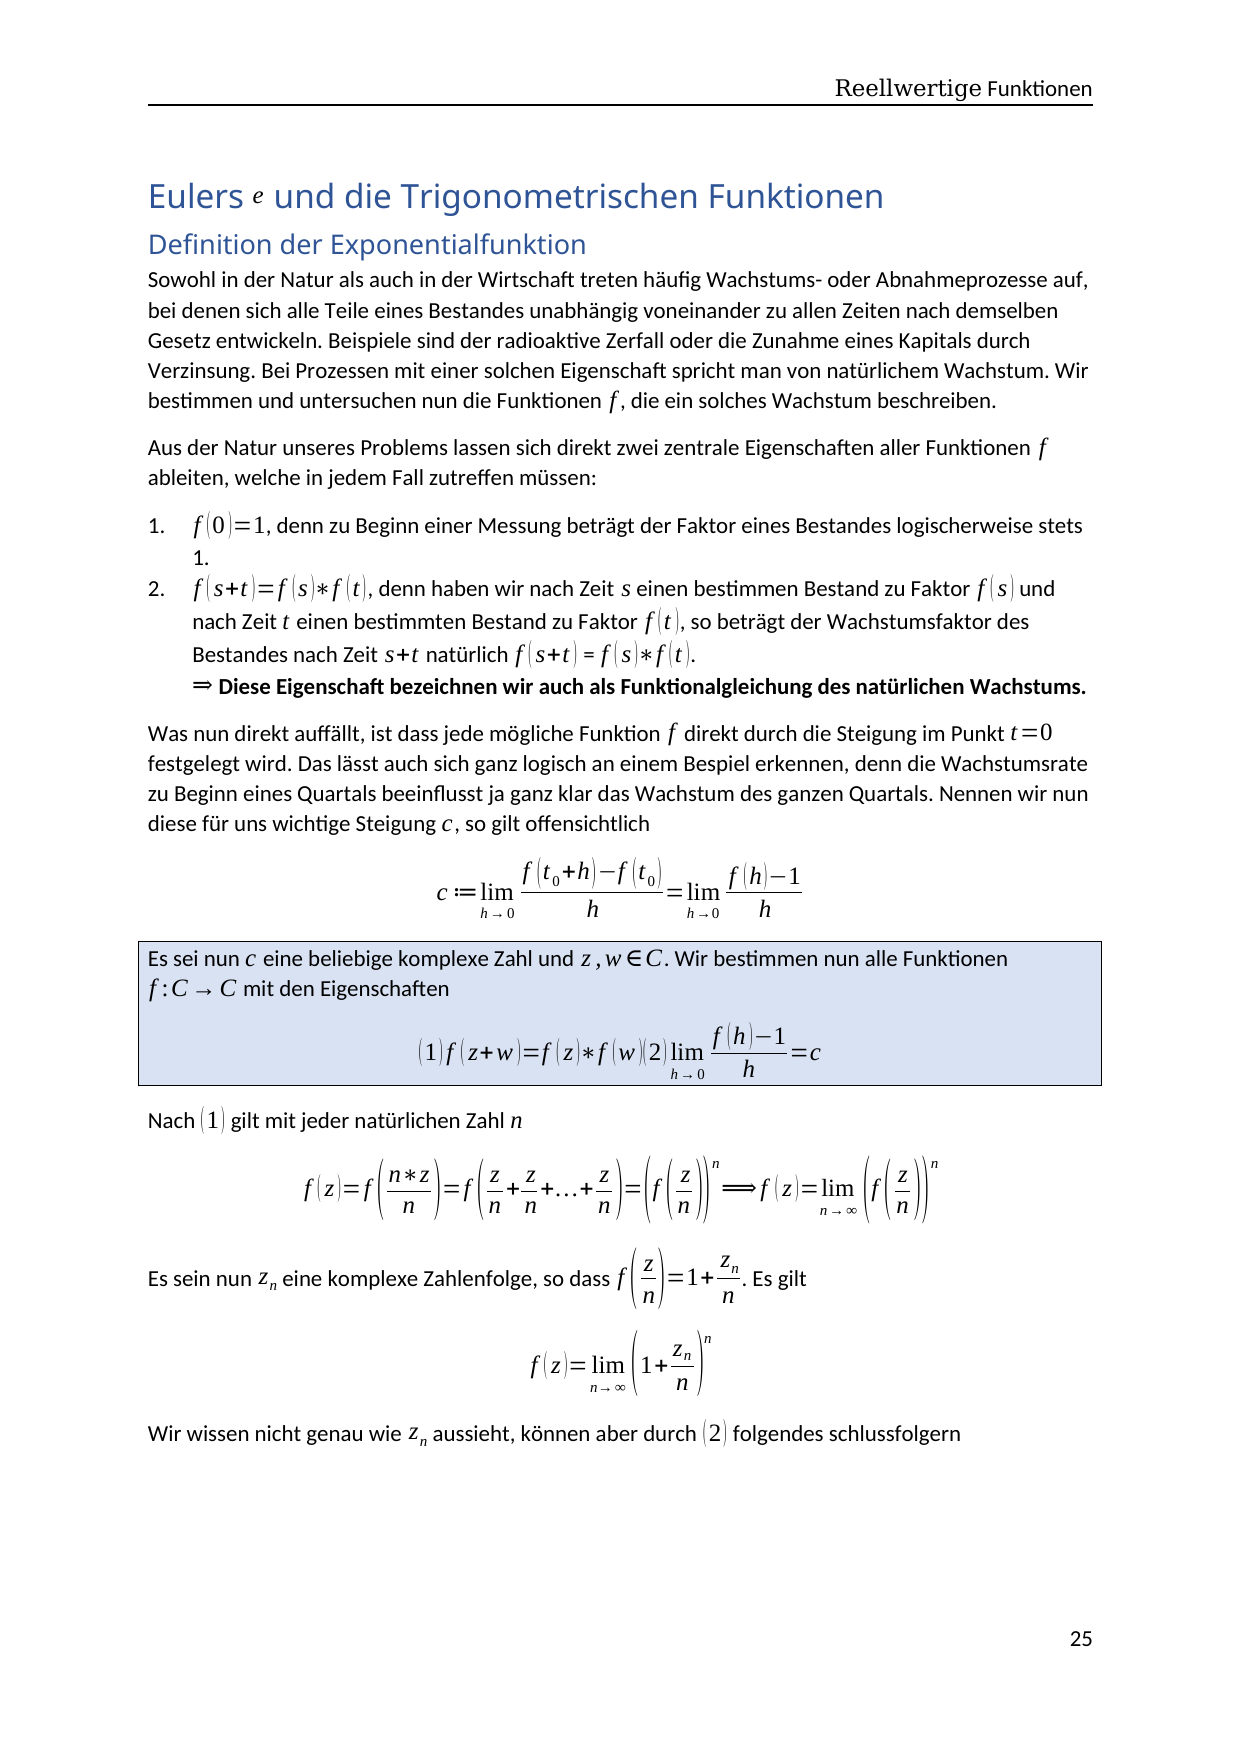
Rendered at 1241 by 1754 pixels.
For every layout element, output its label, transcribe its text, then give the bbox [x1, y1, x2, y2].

list , denn zu Beginn einer Messung beträgt der Faktor eines Bestandes logischerweise stets 1. [148, 510, 1093, 571]
text Was nun direkt auffällt, ist dass jede mögliche Funktion direkt durch die Steigung im Punkt festgelegt wird. Das lässt auch sich ganz logisch an einem Bespiel erkennen, denn die Wachstumsrate zu Beginn eines Quartals beeinflusst ja ganz klar das Wachstum des ganzen Quartals. Nennen wir nun diese für uns wichtige Steigung , so gilt offensichtlich [148, 719, 1093, 837]
text Aus der Natur unseres Problems lassen sich direkt zwei zentrale Eigenschaften aller Funktionen ableiten, welche in jedem Fall zutreffen müssen: [148, 433, 1093, 491]
text Es sei nun eine beliebige komplexe Zahl und . Wir bestimmen nun alle Funktionen mit den Eigenschaften [139, 942, 1101, 1002]
list , denn haben wir nach Zeit einen bestimmen Bestand zu Faktor und nach Zeit einen bestimmten Bestand zu Faktor , so beträgt der Wachstumsfaktor des Bestandes nach Zeit natürlich = . Diese Eigenschaft bezeichnen wir auch als Funktionalgleichung des natürlichen Wachstums. [148, 573, 1093, 700]
text Nach gilt mit jeder natürlichen Zahl [148, 1105, 1093, 1136]
text Sowohl in der Natur als auch in der Wirtschaft treten häufig Wachstums- oder Abnahmeprozesse auf, bei denen sich alle Teile eines Bestandes unabhängig voneinander zu allen Zeiten nach demselben Gesetz entwickeln. Beispiele sind der radioaktive Zerfall oder die Zunahme eines Kapitals durch Verzinsung. Bei Prozessen mit einer solchen Eigenschaft spricht man von natürlichem Wachstum. Wir bestimmen und untersuchen nun die Funktionen , die ein solches Wachstum beschreiben. [148, 266, 1093, 414]
text Es sein nun eine komplexe Zahlenfolge, so dass . Es gilt [148, 1245, 1093, 1311]
text Wir wissen nicht genau wie aussieht, können aber durch folgendes schlussfolgern [148, 1418, 1093, 1449]
subtitle Definition der Exponentialfunktion [148, 226, 1093, 263]
subtitle Eulers und die Trigonometrischen Funktionen [148, 173, 1093, 218]
